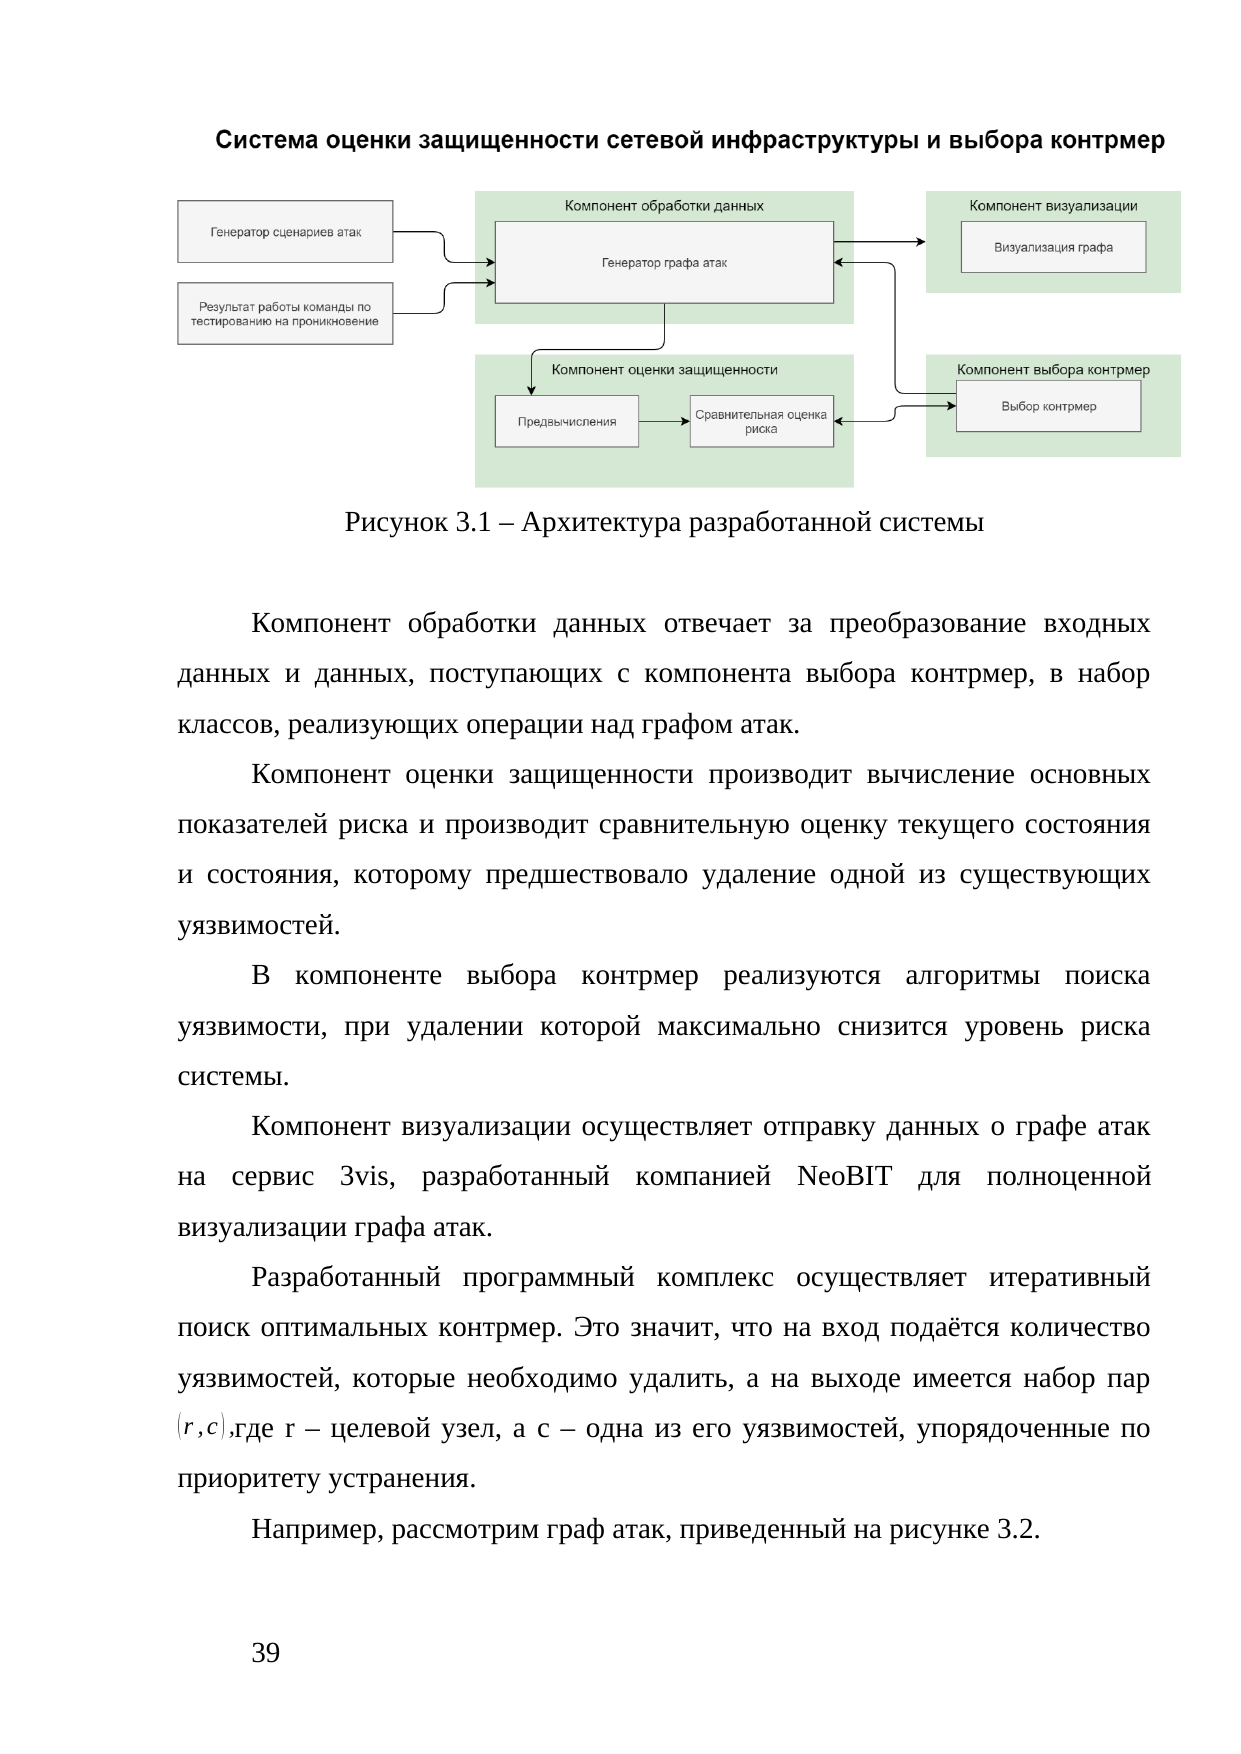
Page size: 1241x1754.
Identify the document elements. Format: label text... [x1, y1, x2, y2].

text Разработанный программный комплекс осуществляет итеративный поиск оптимальных контрмер. Это значит, что на вход подаётся количество уязвимостей, которые необходимо удалить, а на выходе имеется набор пар где r – целевой узел, а c – одна из его уязвимостей, упорядоченные по приоритету устранения. [177, 1259, 1152, 1494]
text Компонент визуализации осуществляет отправку данных о графе атак на сервис 3vis, разработанный компанией NeoBIT для полноценной визуализации графа атак. [177, 1108, 1152, 1242]
text Компонент обработки данных отвечает за преобразование входных данных и данных, поступающих с компонента выбора контрмер, в набор классов, реализующих операции над графом атак. [177, 605, 1152, 739]
text Компонент оценки защищенности производит вычисление основных показателей риска и производит сравнительную оценку текущего состояния и состояния, которому предшествовало удаление одной из существующих уязвимостей. [177, 756, 1152, 941]
picture [177, 118, 1182, 488]
text Например, рассмотрим граф атак, приведенный на рисунке 3.2. [177, 1511, 1152, 1544]
text Рисунок 3.1 – Архитектура разработанной системы [177, 504, 1152, 538]
text В компоненте выбора контрмер реализуются алгоритмы поиска уязвимости, при удалении которой максимально снизится уровень риска системы. [177, 957, 1152, 1091]
